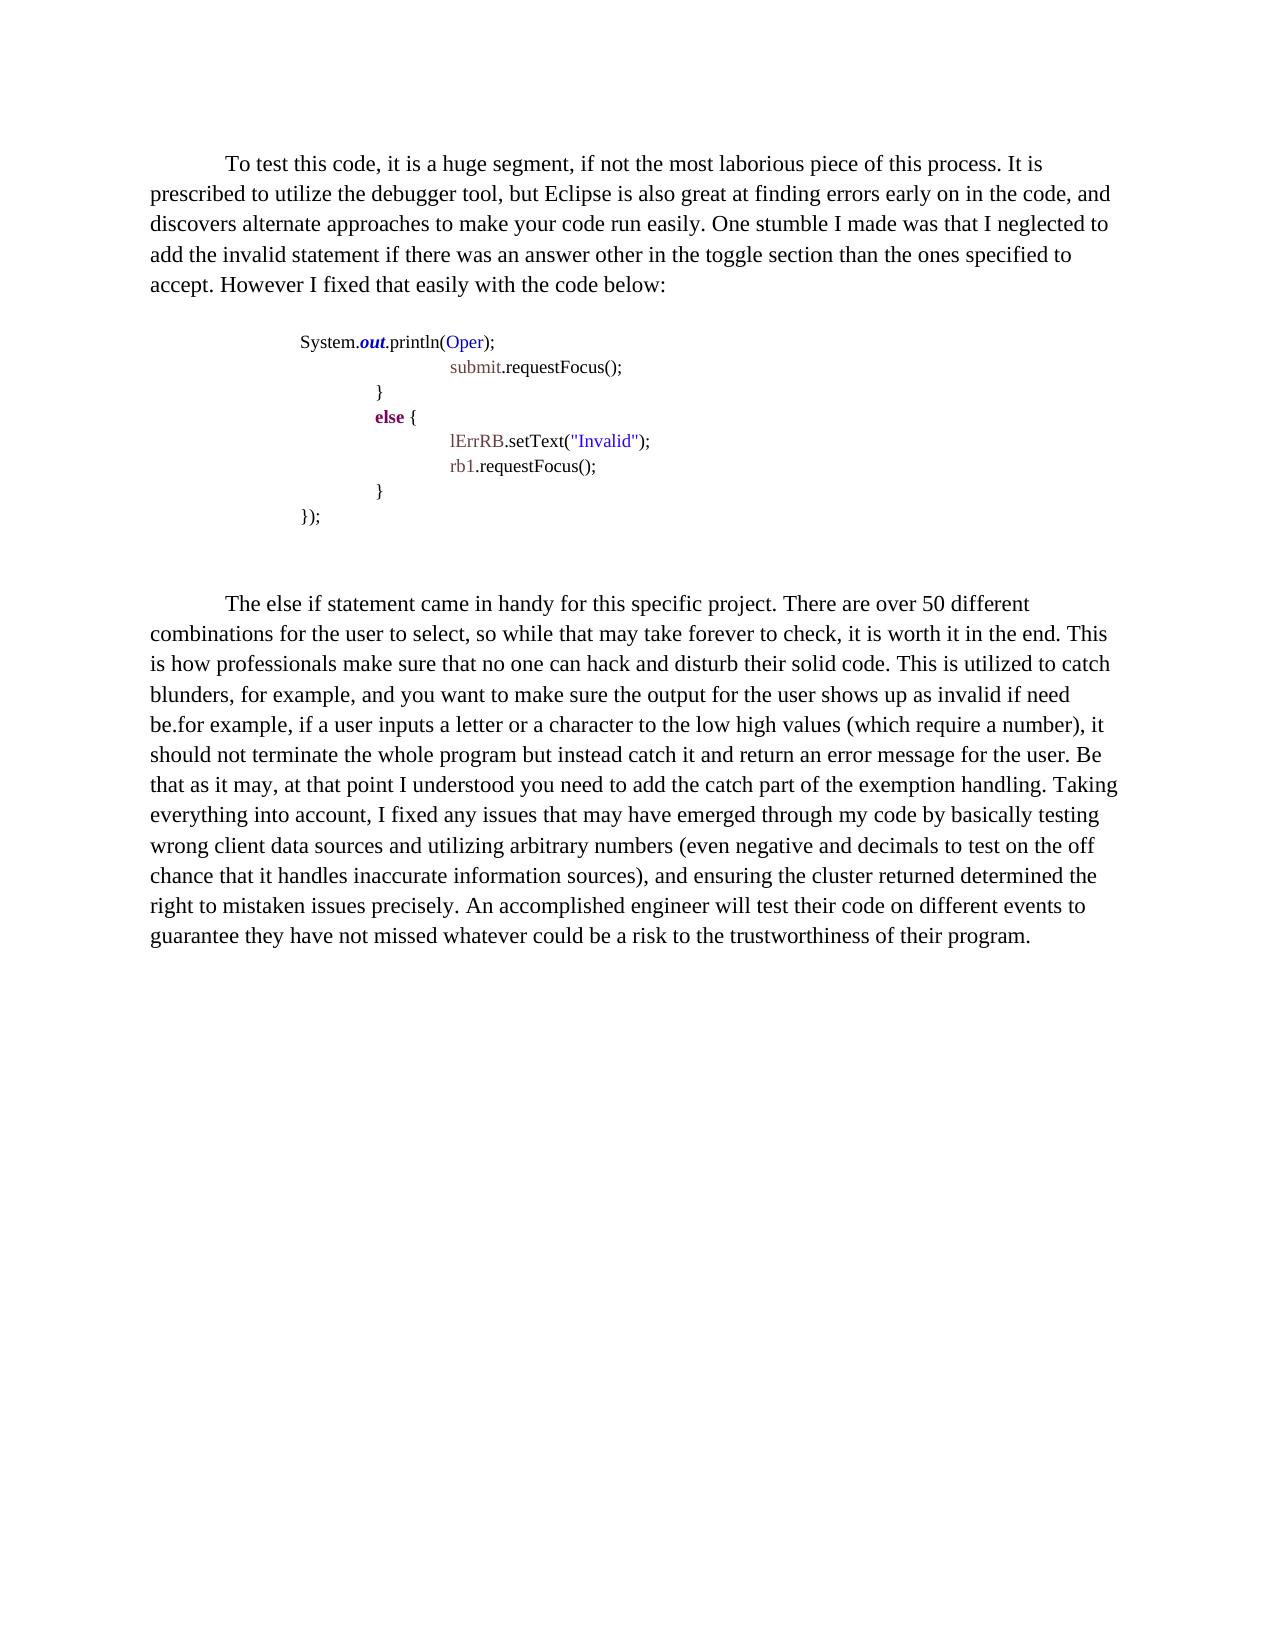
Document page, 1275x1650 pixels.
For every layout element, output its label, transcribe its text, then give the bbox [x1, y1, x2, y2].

text The else if statement came in handy for this specific project. There are over 50 different combinations for the user to select, so while that may take forever to check, it is worth it in the end. This is how professionals make sure that no one can hack and disturb their solid code. This is utilized to catch blunders, for example, and you want to make sure the output for the user shows up as invalid if need be.for example, if a user inputs a letter or a character to the low high values (which require a number), it should not terminate the whole program but instead catch it and return an error message for the user. Be that as it may, at that point I understood you need to add the catch part of the exemption handling. Taking everything into account, I fixed any issues that may have emerged through my code by basically testing wrong client data sources and utilizing arbitrary numbers (even negative and decimals to test on the off chance that it handles inaccurate information sources), and ensuring the cluster returned determined the right to mistaken issues precisely. An accomplished engineer will test their code on different events to guarantee they have not missed whatever could be a risk to the trustworthiness of their program. [150, 590, 1125, 949]
text } [150, 381, 1125, 402]
text System.out.println(Oper); [150, 331, 1125, 353]
text } [150, 480, 1125, 502]
text submit.requestFocus(); [150, 356, 1125, 378]
text rb1.requestFocus(); [150, 455, 1125, 477]
text To test this code, it is a huge segment, if not the most laborious piece of this process. It is prescribed to utilize the debugger tool, but Eclipse is also great at finding errors early on in the code, and discovers alternate approaches to make your code run easily. One stumble I made was that I neglected to add the invalid statement if there was an answer other in the toggle section than the ones specified to accept. However I fixed that easily with the code below: [150, 150, 1125, 297]
text else { [150, 406, 1125, 427]
text }); [150, 505, 1125, 526]
text lErrRB.setText("Invalid"); [150, 430, 1125, 452]
